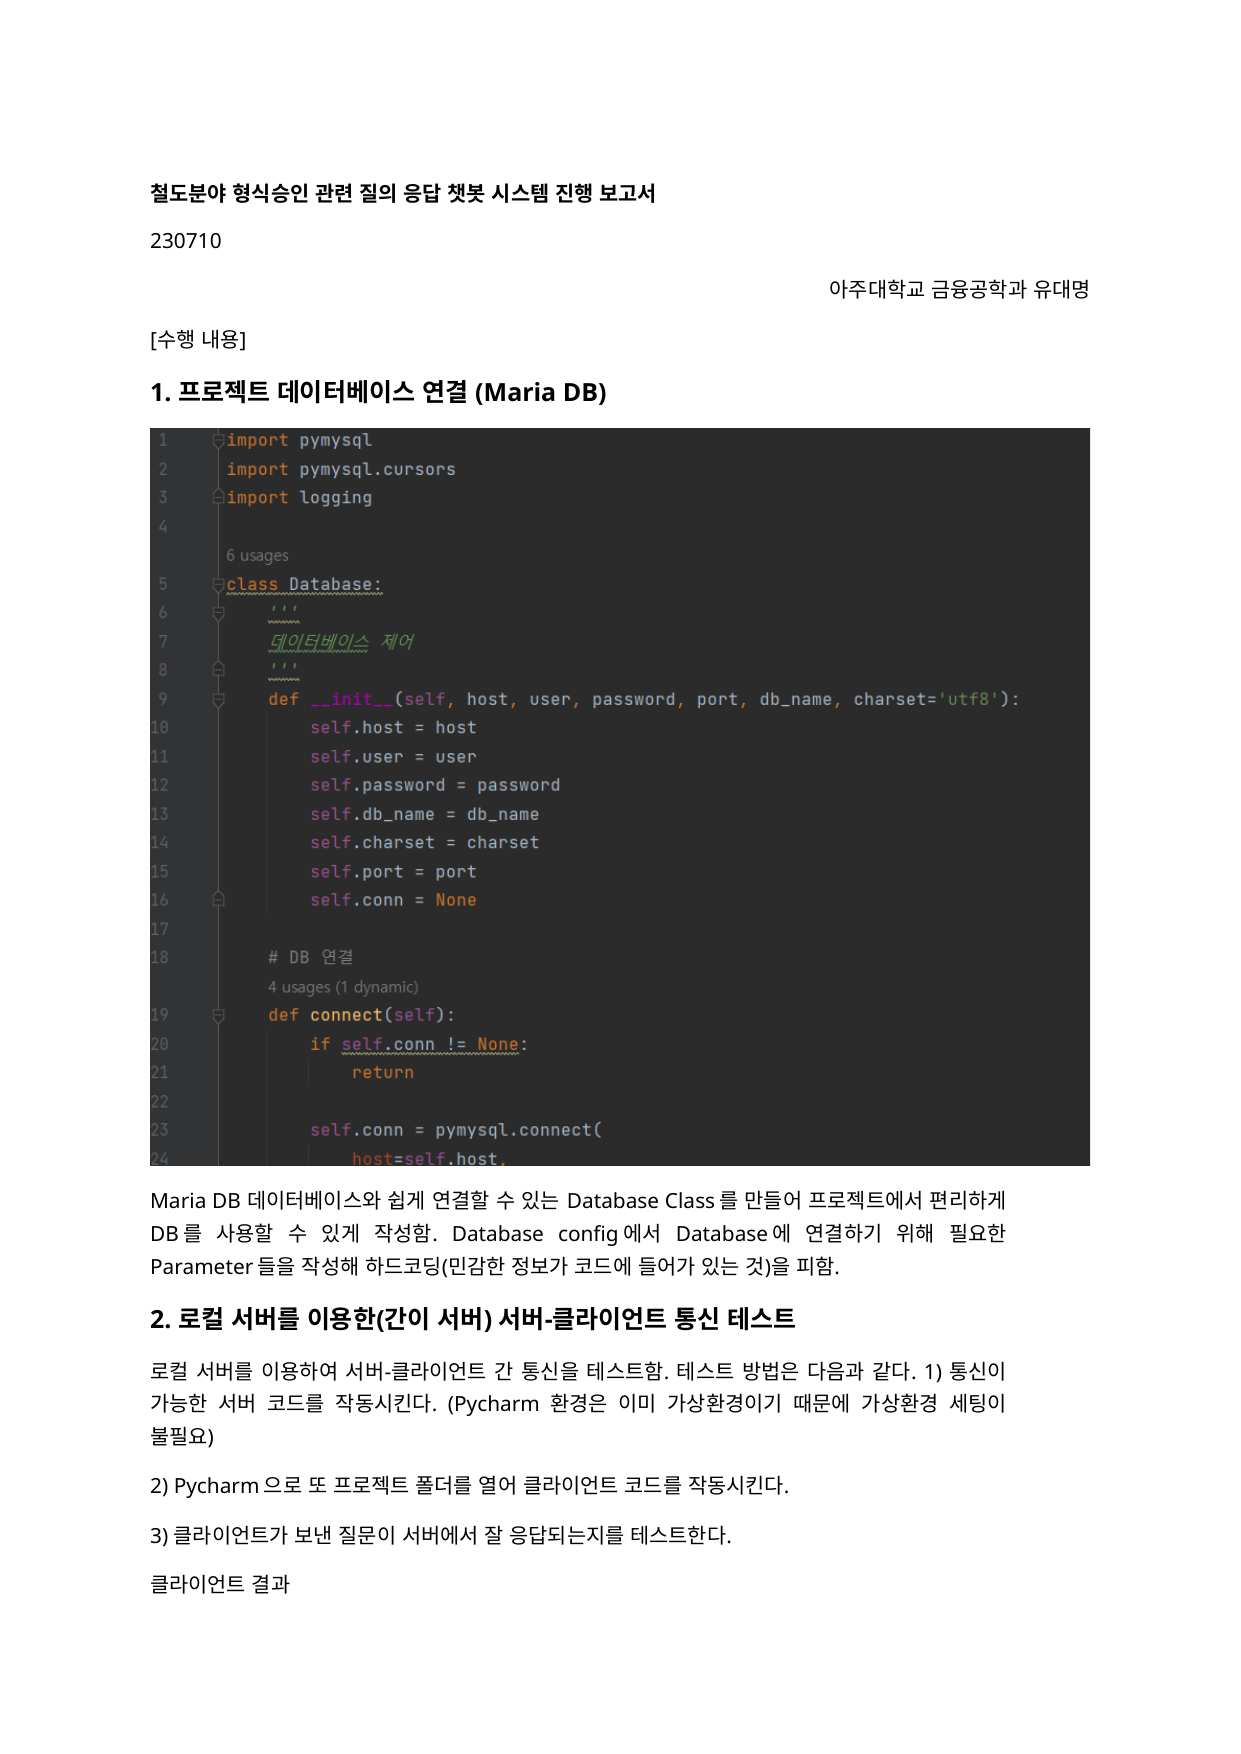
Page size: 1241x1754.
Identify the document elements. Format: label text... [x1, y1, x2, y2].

picture [150, 428, 1091, 1166]
text 230710 [150, 226, 1090, 255]
text 철도분야 형식승인 관련 질의 응답 챗봇 시스템 진행 보고서 [150, 177, 1090, 207]
text 클라이언트 결과 [150, 1568, 1007, 1599]
text 로컬 서버를 이용하여 서버-클라이언트 간 통신을 테스트함. 테스트 방법은 다음과 같다. 1) 통신이 가능한 서버 코드를 작동시킨다. (Pycharm 환경은 이미 가상환경이기 때문에 가상환경 세팅이 불필요) [150, 1355, 1007, 1451]
text 3) 클라이언트가 보낸 질문이 서버에서 잘 응답되는지를 테스트한다. [150, 1519, 1007, 1549]
text [수행 내용] [150, 323, 1007, 353]
text 2) Pycharm으로 또 프로젝트 폴더를 열어 클라이언트 코드를 작동시킨다. [150, 1470, 1007, 1500]
text 1. 프로젝트 데이터베이스 연결 (Maria DB) [150, 372, 1007, 409]
text 아주대학교 금융공학과 유대명 [150, 274, 1090, 304]
text Maria DB 데이터베이스와 쉽게 연결할 수 있는 Database Class를 만들어 프로젝트에서 편리하게 DB를 사용할 수 있게 작성함. Database config에서 Database에 연결하기 위해 필요한 Parameter들을 작성해 하드코딩(민감한 정보가 코드에 들어가 있는 것)을 피함. [150, 1184, 1007, 1280]
text 2. 로컬 서버를 이용한(간이 서버) 서버-클라이언트 통신 테스트 [150, 1299, 1007, 1336]
